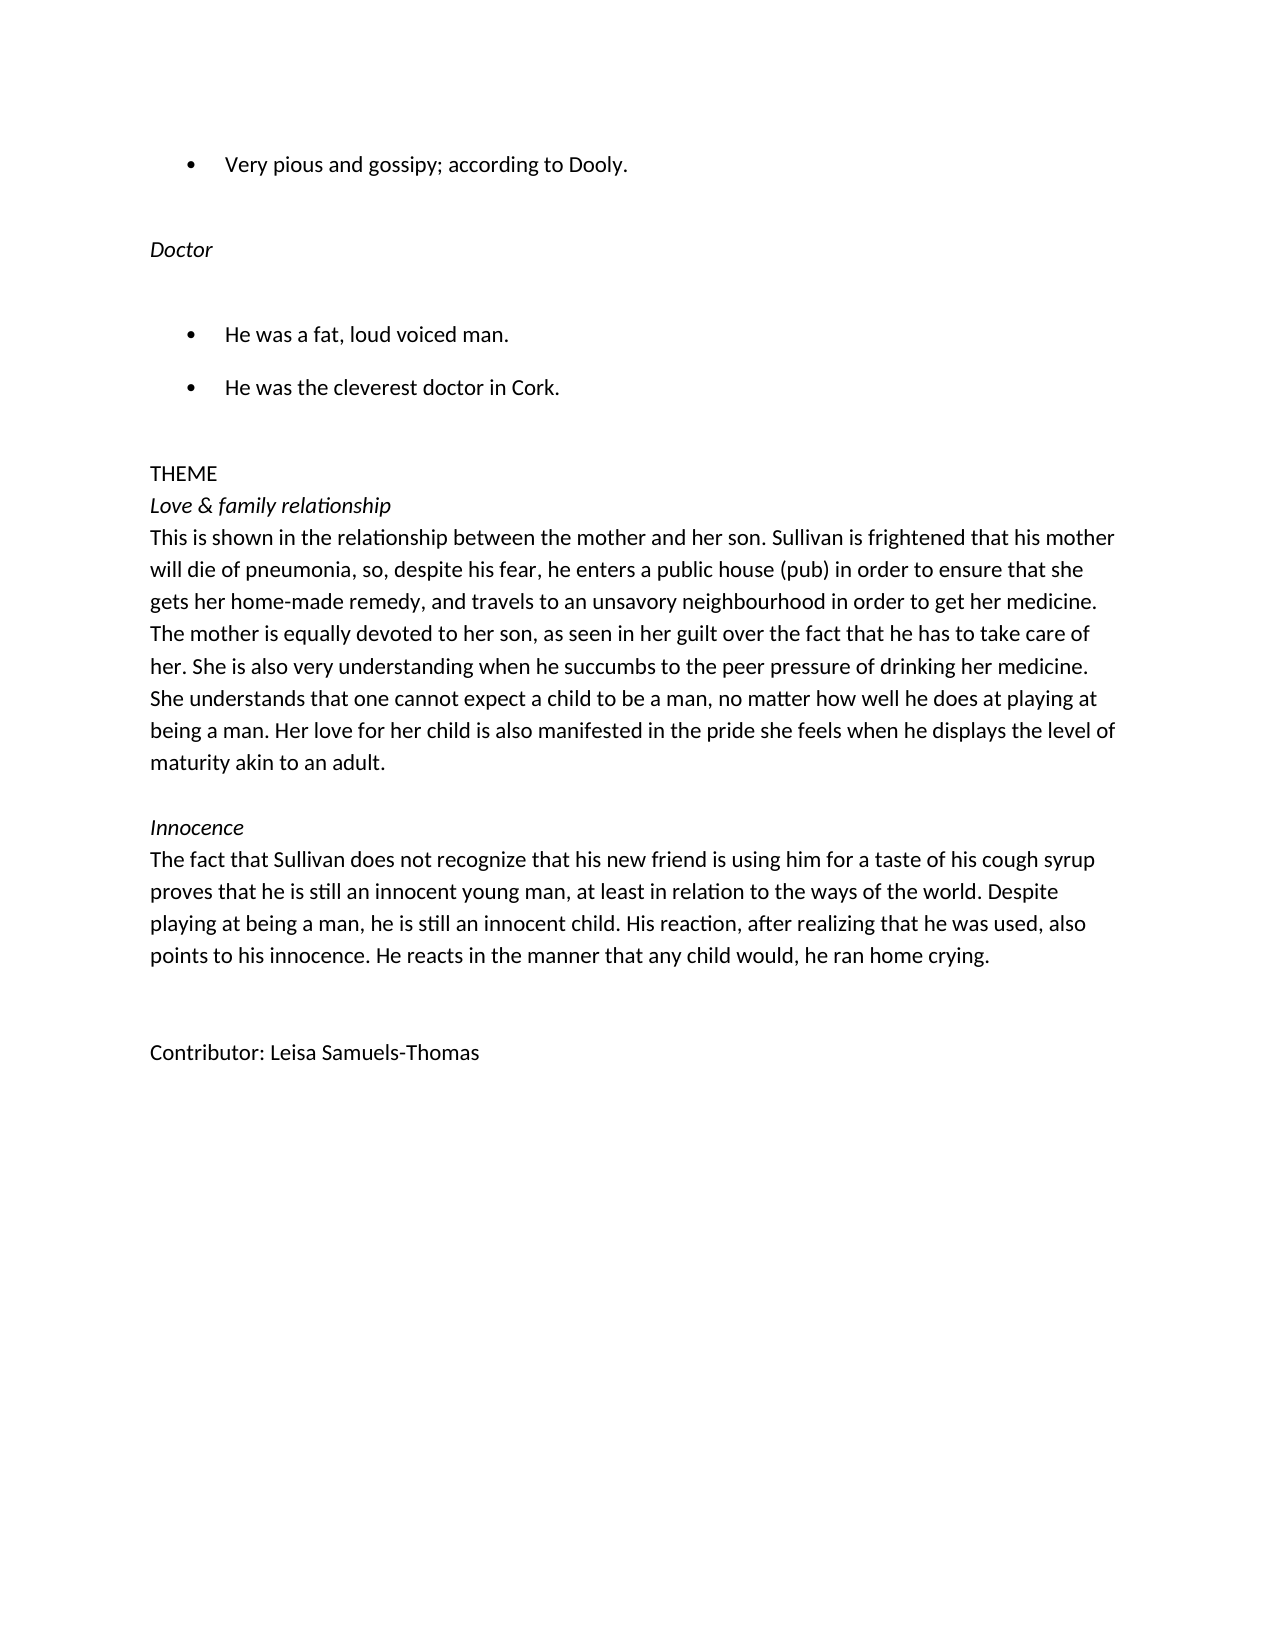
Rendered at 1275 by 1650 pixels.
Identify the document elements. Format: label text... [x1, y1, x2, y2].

text Doctor [150, 203, 1125, 295]
list He was a fat, loud voiced man. [187, 320, 1125, 348]
text THEME Love & family relationship This is shown in the relationship between the mother and her son. Sullivan is frightened that his mother will die of pneumonia, so, despite his fear, he enters a public house (pub) in order to ensure that she gets her home-made remedy, and travels to an unsavory neighbourhood in order to get her medicine. The mother is equally devoted to her son, as seen in her guilt over the fact that he has to take care of her. She is also very understanding when he succumbs to the peer pressure of drinking her medicine. She understands that one cannot expect a child to be a man, no matter how well he does at playing at being a man. Her love for her child is also manifested in the pride she feels when he displays the level of maturity akin to an adult. Innocence The fact that Sullivan does not recognize that his new friend is using him for a taste of his cough syrup proves that he is still an innocent young man, at least in relation to the ways of the world. Despite playing at being a man, he is still an innocent child. His reaction, after realizing that he was used, also points to his innocence. He reacts in the manner that any child would, he ran home crying. Contributor: Leisa Samuels-Thomas [150, 426, 1125, 1066]
list Very pious and gossipy; according to Dooly. [187, 150, 1125, 178]
list He was the cleverest doctor in Cork. [187, 373, 1125, 401]
